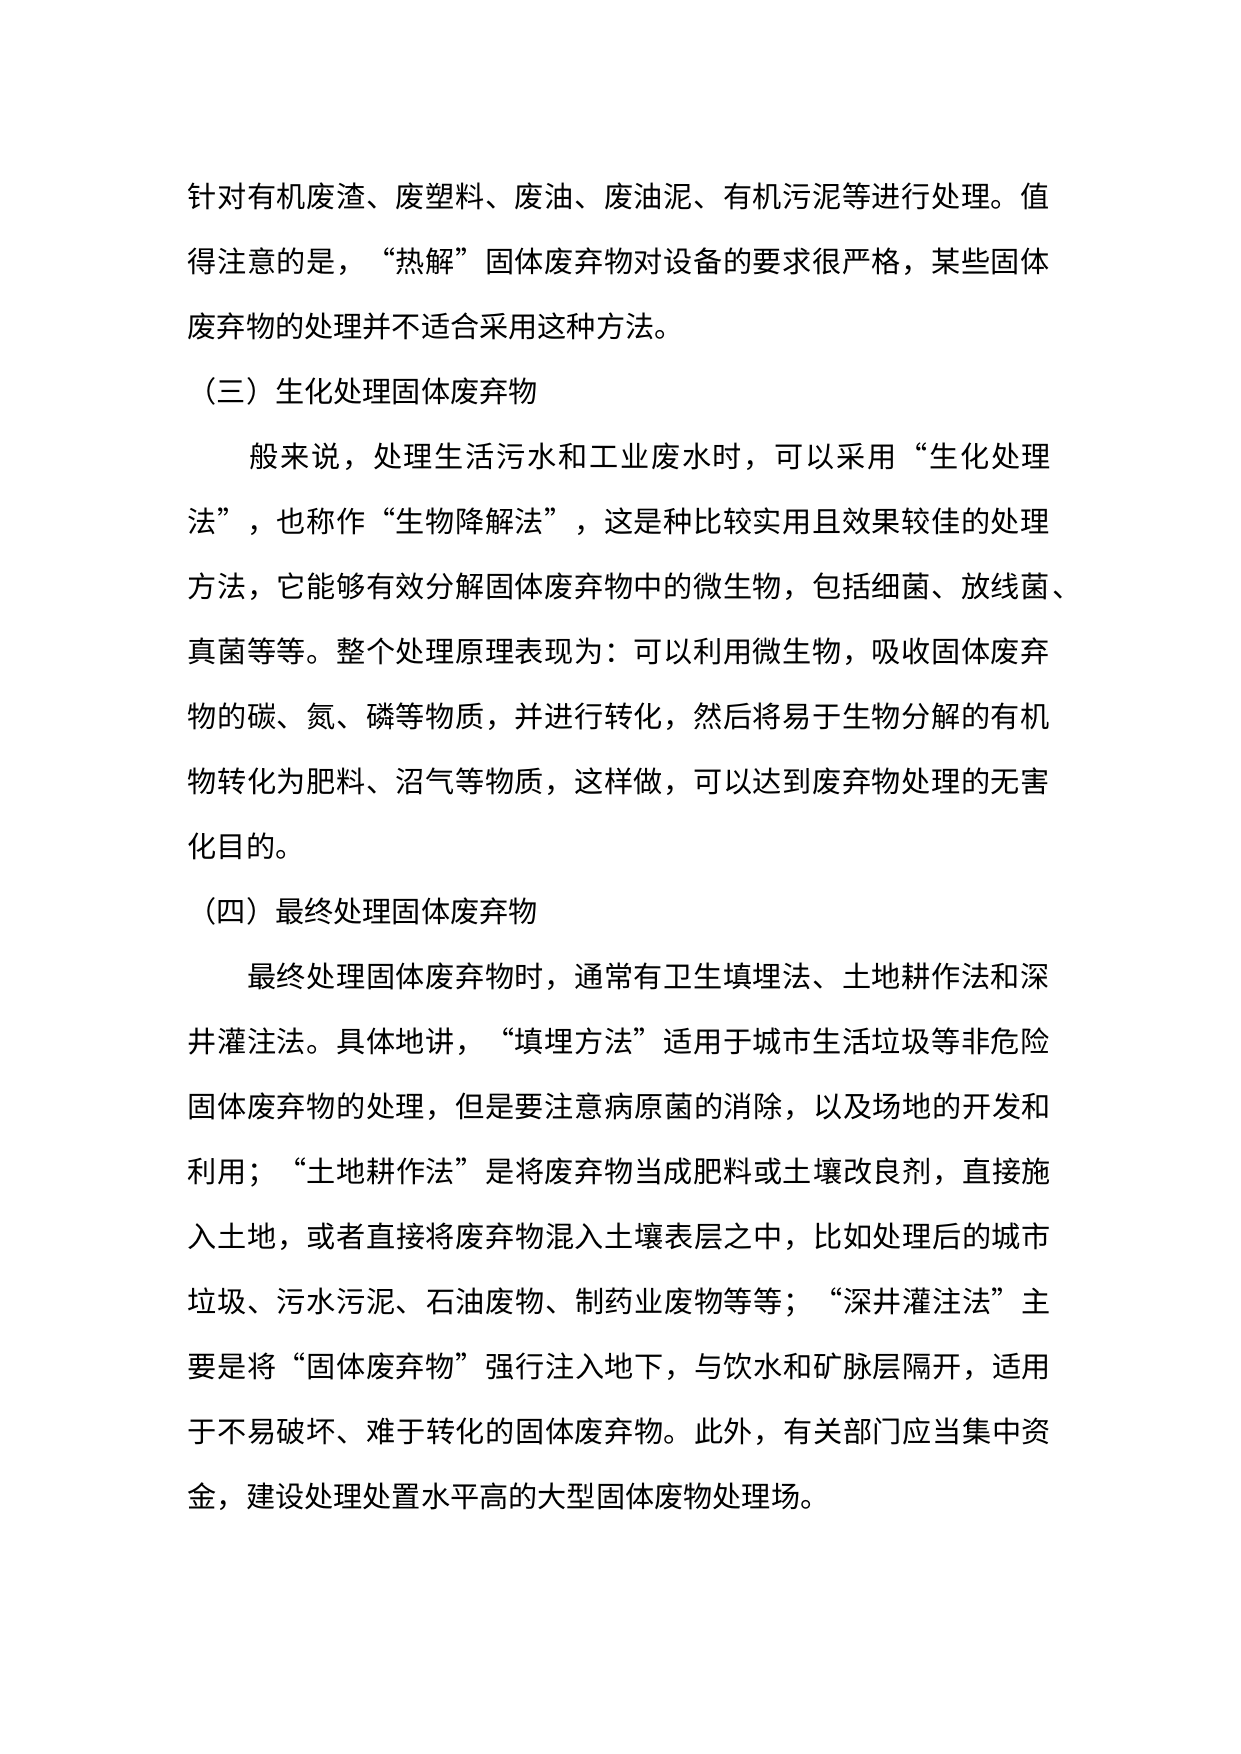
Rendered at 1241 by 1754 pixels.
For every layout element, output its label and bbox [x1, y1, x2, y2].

text [187, 162, 1053, 1527]
